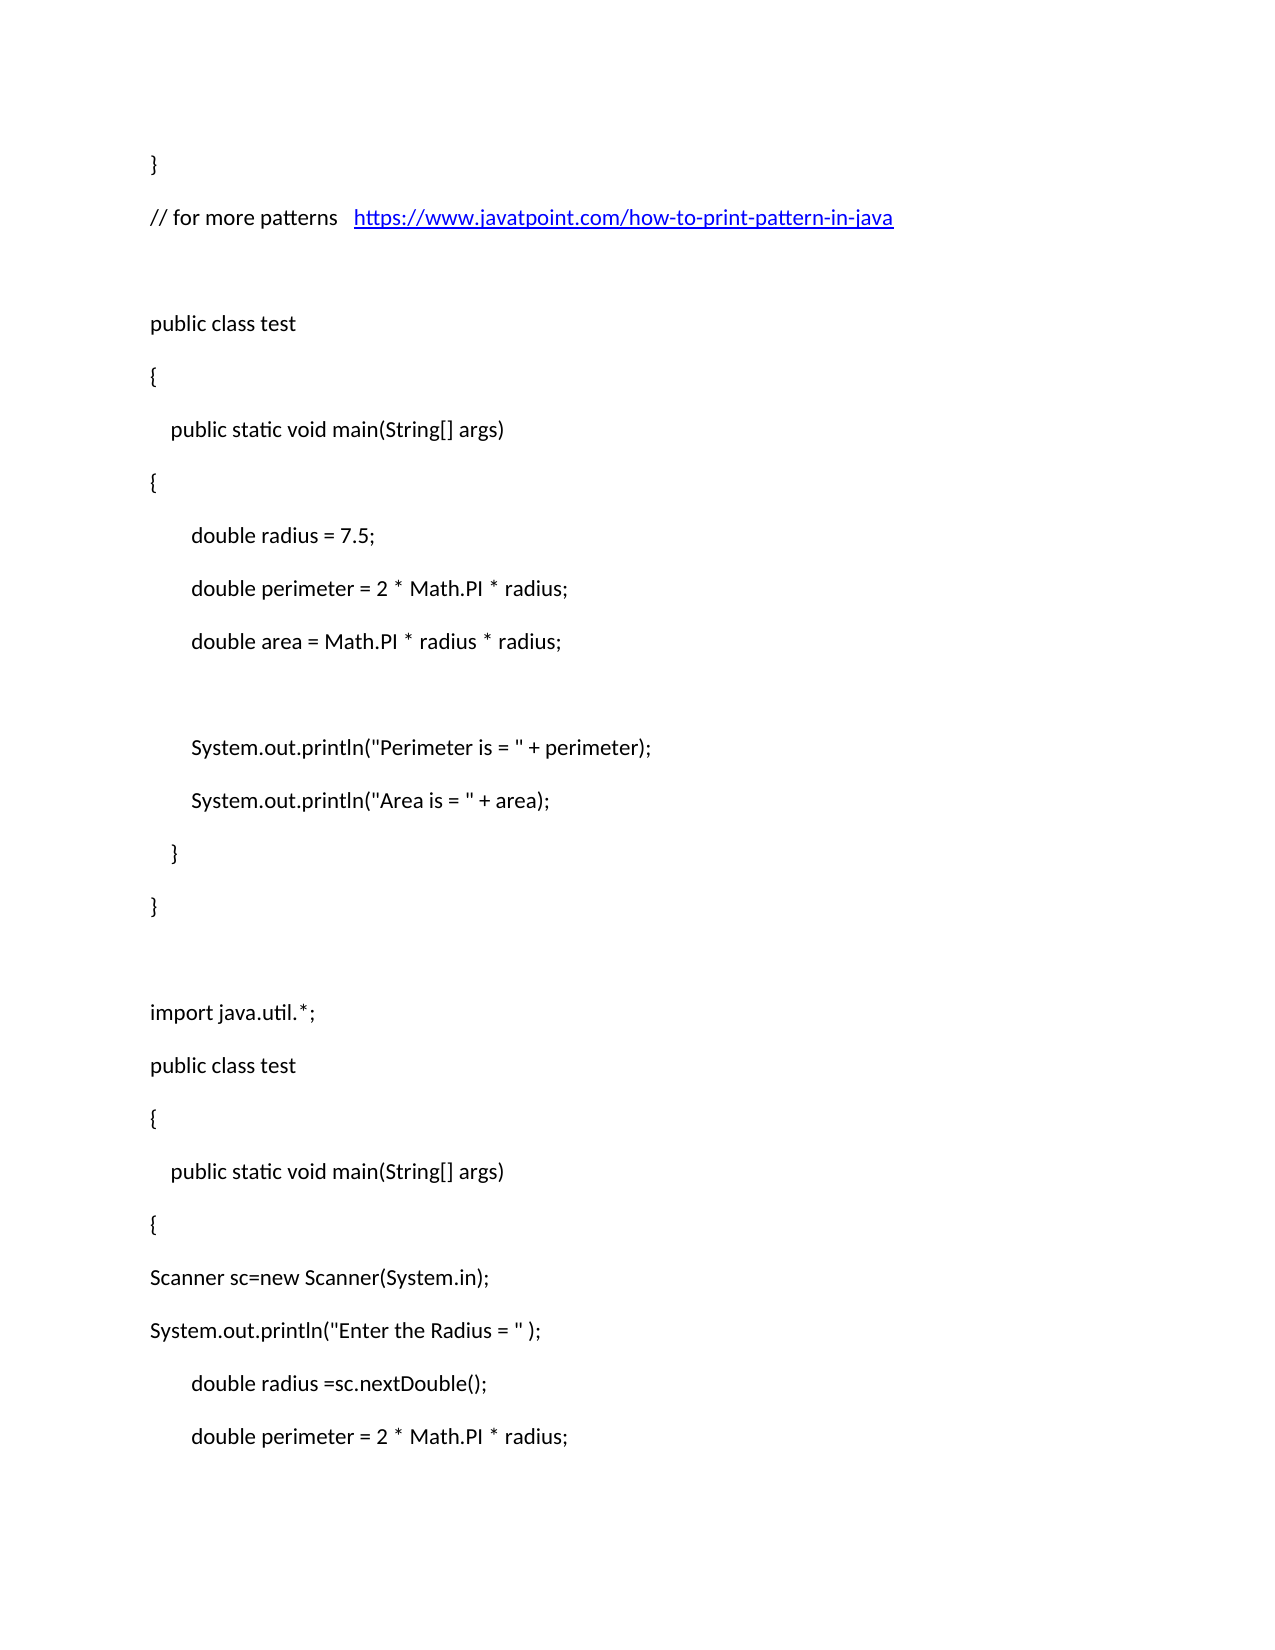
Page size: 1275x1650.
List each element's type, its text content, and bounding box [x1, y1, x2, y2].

text public class test [150, 1051, 1125, 1079]
text System.out.println("Enter the Radius = " ); [150, 1316, 1125, 1344]
text double perimeter = 2 * Math.PI * radius; [150, 574, 1125, 602]
text import java.util.*; [150, 998, 1125, 1026]
text { [150, 362, 1125, 390]
text double radius =sc.nextDouble(); [150, 1369, 1125, 1397]
text { [150, 468, 1125, 496]
text System.out.println("Perimeter is = " + perimeter); [150, 733, 1125, 761]
text double perimeter = 2 * Math.PI * radius; [150, 1422, 1125, 1451]
text double area = Math.PI * radius * radius; [150, 627, 1125, 655]
text public static void main(String[] args) [150, 415, 1125, 443]
text { [150, 1210, 1125, 1238]
text // for more patterns https://www.javatpoint.com/how-to-print-pattern-in-java [150, 203, 1125, 231]
text public class test [150, 309, 1125, 337]
text Scanner sc=new Scanner(System.in); [150, 1263, 1125, 1291]
text { [150, 1104, 1125, 1132]
text double radius = 7.5; [150, 521, 1125, 549]
text } [150, 892, 1125, 920]
text System.out.println("Area is = " + area); [150, 786, 1125, 814]
text } [150, 839, 1125, 867]
text public static void main(String[] args) [150, 1157, 1125, 1185]
text } [150, 150, 1125, 178]
